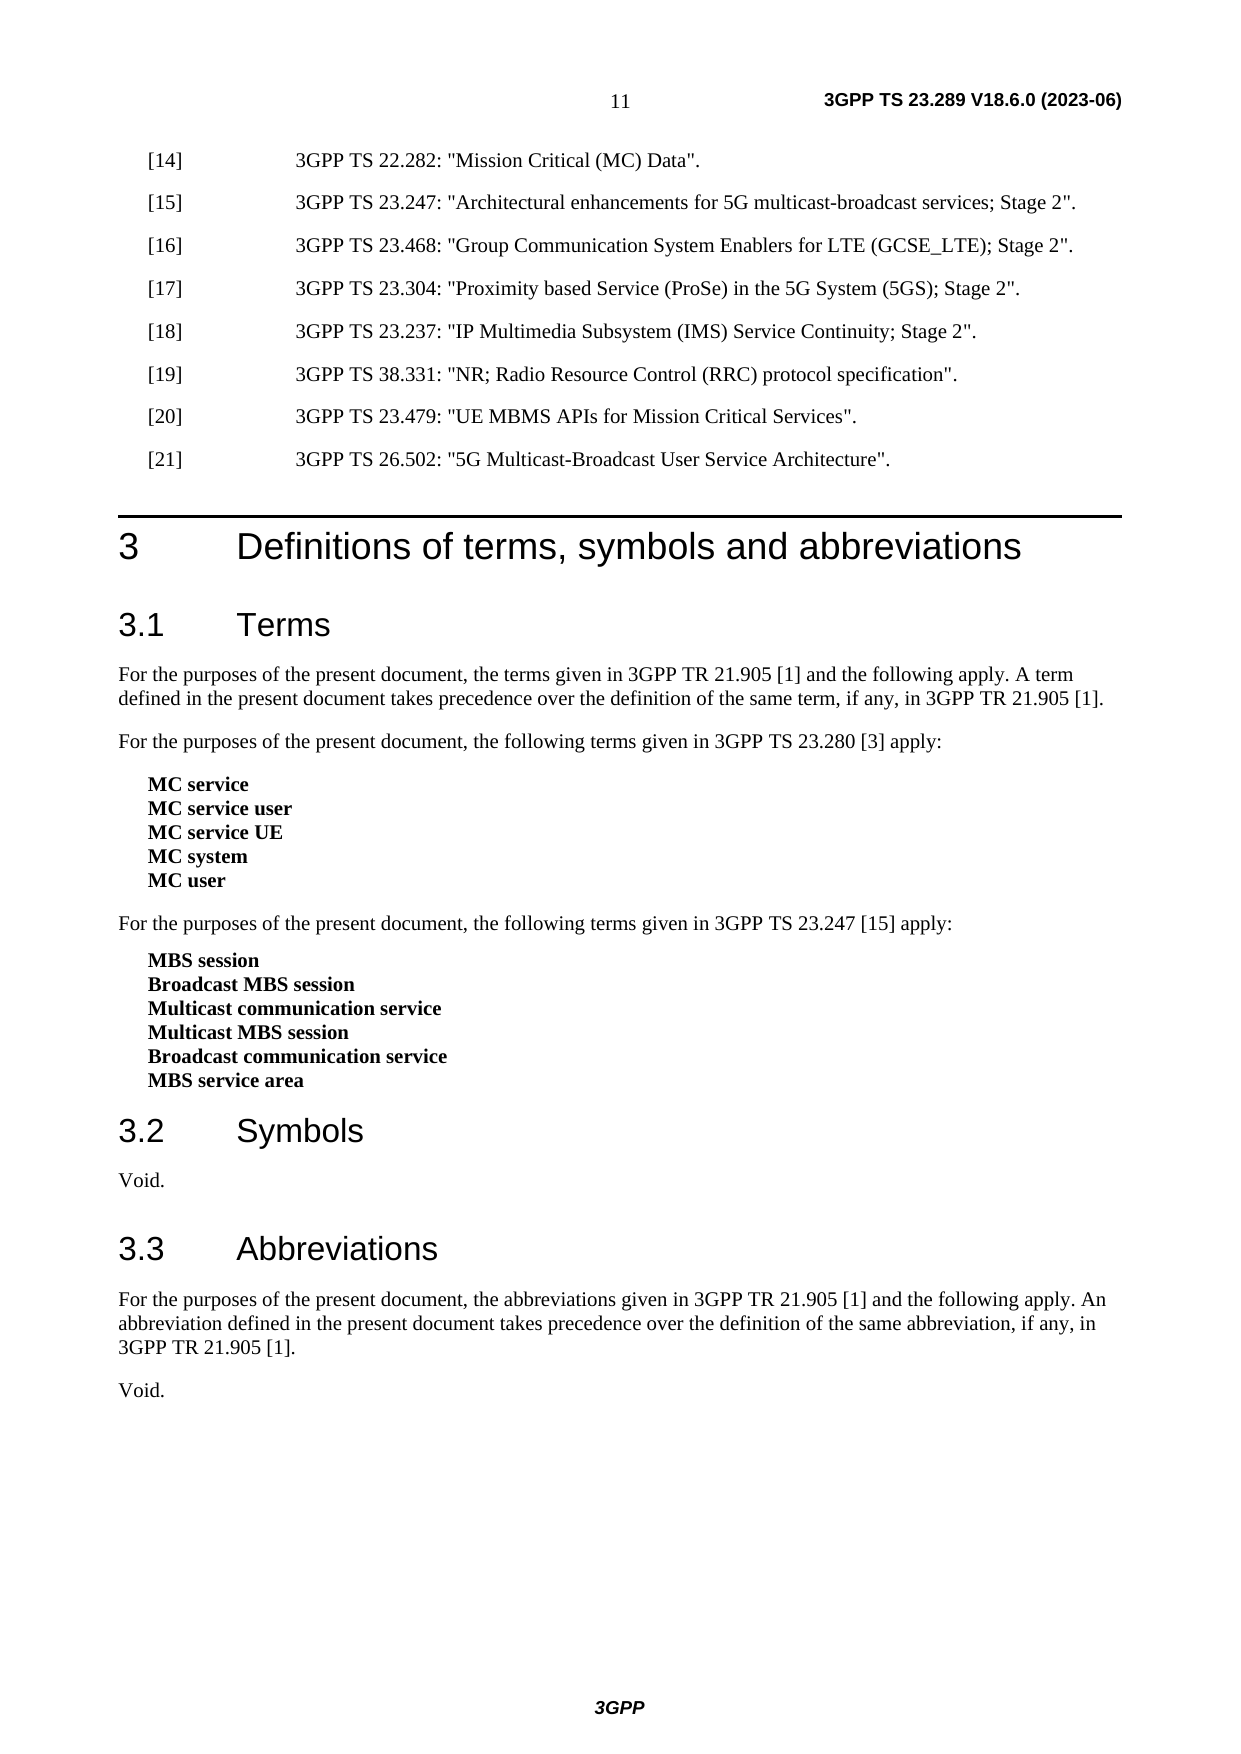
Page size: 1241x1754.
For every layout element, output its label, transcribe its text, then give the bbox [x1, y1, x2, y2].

text [16] 3GPP TS 23.468: "Group Communication System Enablers for LTE (GCSE_LTE); Stage 2". [148, 233, 1122, 257]
text MBS service area [148, 1068, 1122, 1092]
subtitle 3.2 Symbols [118, 1111, 1122, 1149]
text MC service user [148, 796, 1122, 820]
text Void. [118, 1168, 1122, 1192]
text [14] 3GPP TS 22.282: "Mission Critical (MC) Data". [148, 147, 1122, 172]
text Multicast communication service [148, 996, 1122, 1020]
text Broadcast MBS session [148, 972, 1122, 996]
text MC service UE [148, 820, 1122, 844]
text For the purposes of the present document, the abbreviations given in 3GPP TR 21.905 [1] and the following apply. An abbreviation defined in the present document takes precedence over the definition of the same abbreviation, if any, in 3GPP TR 21.905 [1]. [118, 1287, 1122, 1359]
text [17] 3GPP TS 23.304: "Proximity based Service (ProSe) in the 5G System (5GS); Stage 2". [148, 276, 1122, 300]
text For the purposes of the present document, the following terms given in 3GPP TS 23.247 [15] apply: [118, 911, 1122, 935]
text MC system [148, 844, 1122, 868]
subtitle 3 Definitions of terms, symbols and abbreviations [118, 518, 1122, 567]
text [21] 3GPP TS 26.502: "5G Multicast-Broadcast User Service Architecture". [148, 447, 1122, 471]
text MBS session [148, 947, 1122, 972]
text [15] 3GPP TS 23.247: "Architectural enhancements for 5G multicast-broadcast services; Stage 2". [148, 190, 1122, 214]
text MC service [148, 772, 1122, 796]
text [20] 3GPP TS 23.479: "UE MBMS APIs for Mission Critical Services". [148, 404, 1122, 428]
text For the purposes of the present document, the terms given in 3GPP TR 21.905 [1] and the following apply. A term defined in the present document takes precedence over the definition of the same term, if any, in 3GPP TR 21.905 [1]. [118, 662, 1122, 710]
text Multicast MBS session [148, 1020, 1122, 1044]
text Broadcast communication service [148, 1044, 1122, 1068]
text [19] 3GPP TS 38.331: "NR; Radio Resource Control (RRC) protocol specification". [148, 362, 1122, 386]
text MC user [148, 868, 1122, 892]
text [18] 3GPP TS 23.237: "IP Multimedia Subsystem (IMS) Service Continuity; Stage 2". [148, 319, 1122, 343]
subtitle 3.3 Abbreviations [118, 1229, 1122, 1268]
subtitle 3.1 Terms [118, 605, 1122, 643]
text Void. [118, 1377, 1122, 1402]
text For the purposes of the present document, the following terms given in 3GPP TS 23.280 [3] apply: [118, 729, 1122, 753]
